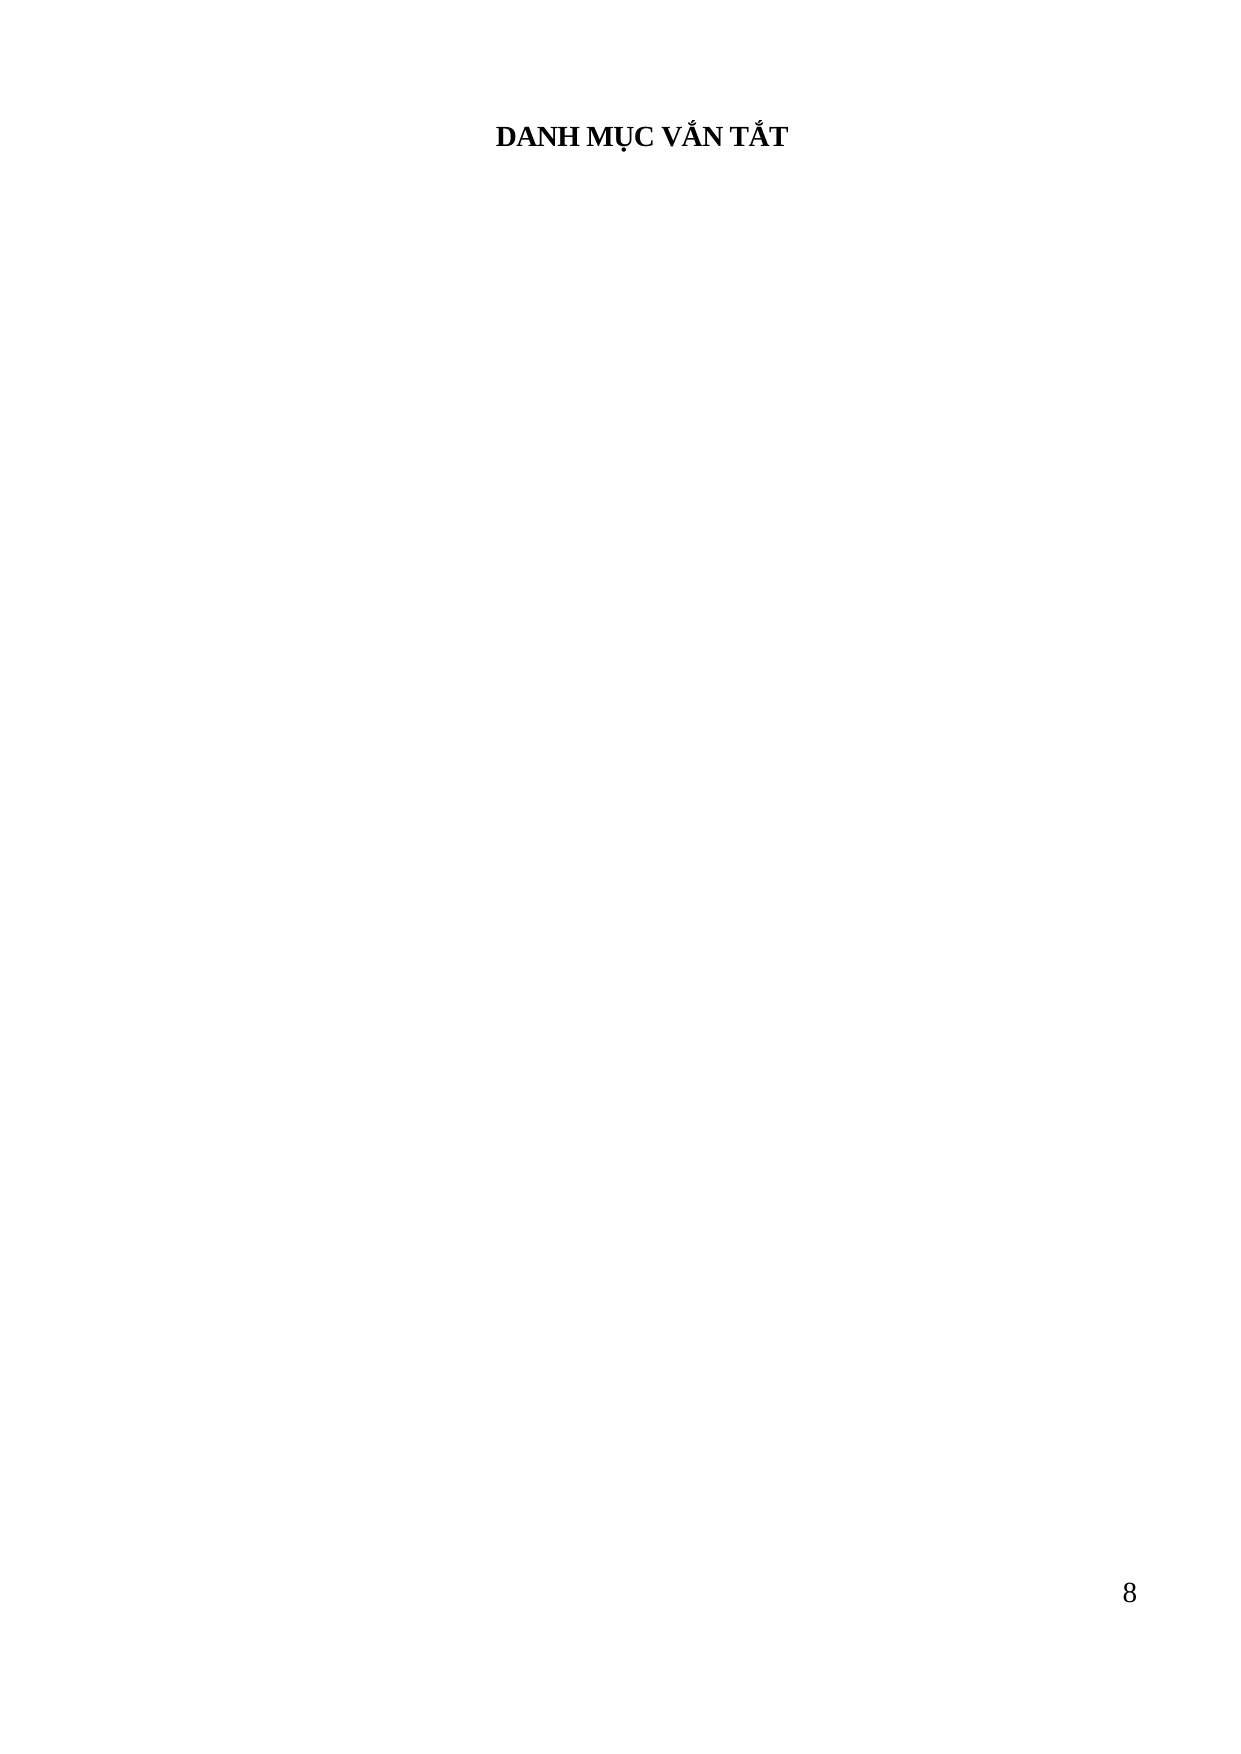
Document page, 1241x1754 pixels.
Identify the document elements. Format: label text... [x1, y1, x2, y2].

subtitle DANH MỤC VẮN TẮT [148, 119, 1137, 152]
